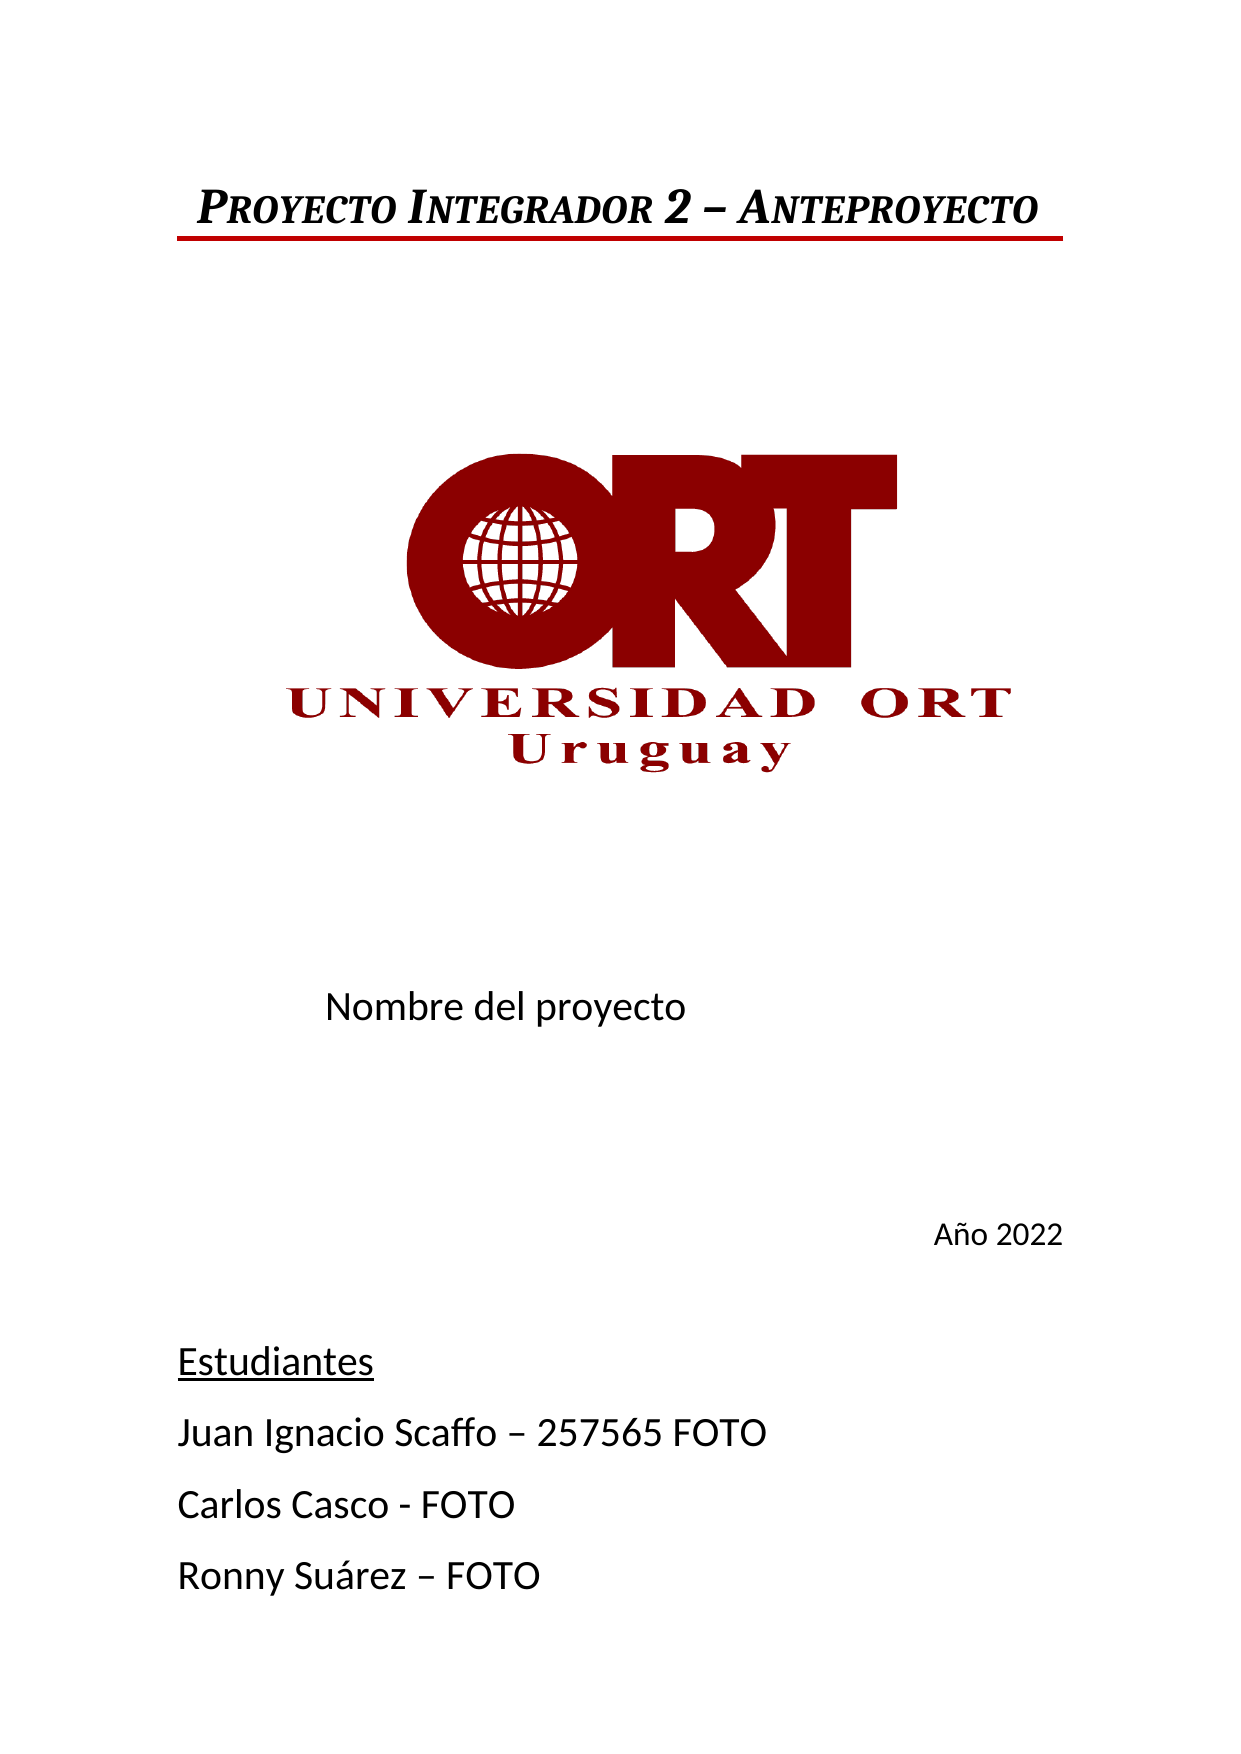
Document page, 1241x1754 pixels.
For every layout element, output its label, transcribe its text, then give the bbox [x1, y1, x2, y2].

text Año 2022 [177, 1213, 1063, 1254]
text Estudiantes [177, 1335, 1063, 1386]
text Nombre del proyecto [177, 979, 1063, 1030]
text Carlos Casco - FOTO [177, 1478, 1063, 1529]
text Ronny Suárez – FOTO [177, 1549, 1063, 1600]
text Juan Ignacio Scaffo – 257565 FOTO [177, 1406, 1063, 1457]
picture [276, 443, 1017, 778]
subtitle Proyecto Integrador 2 – Anteproyecto [177, 179, 1063, 236]
